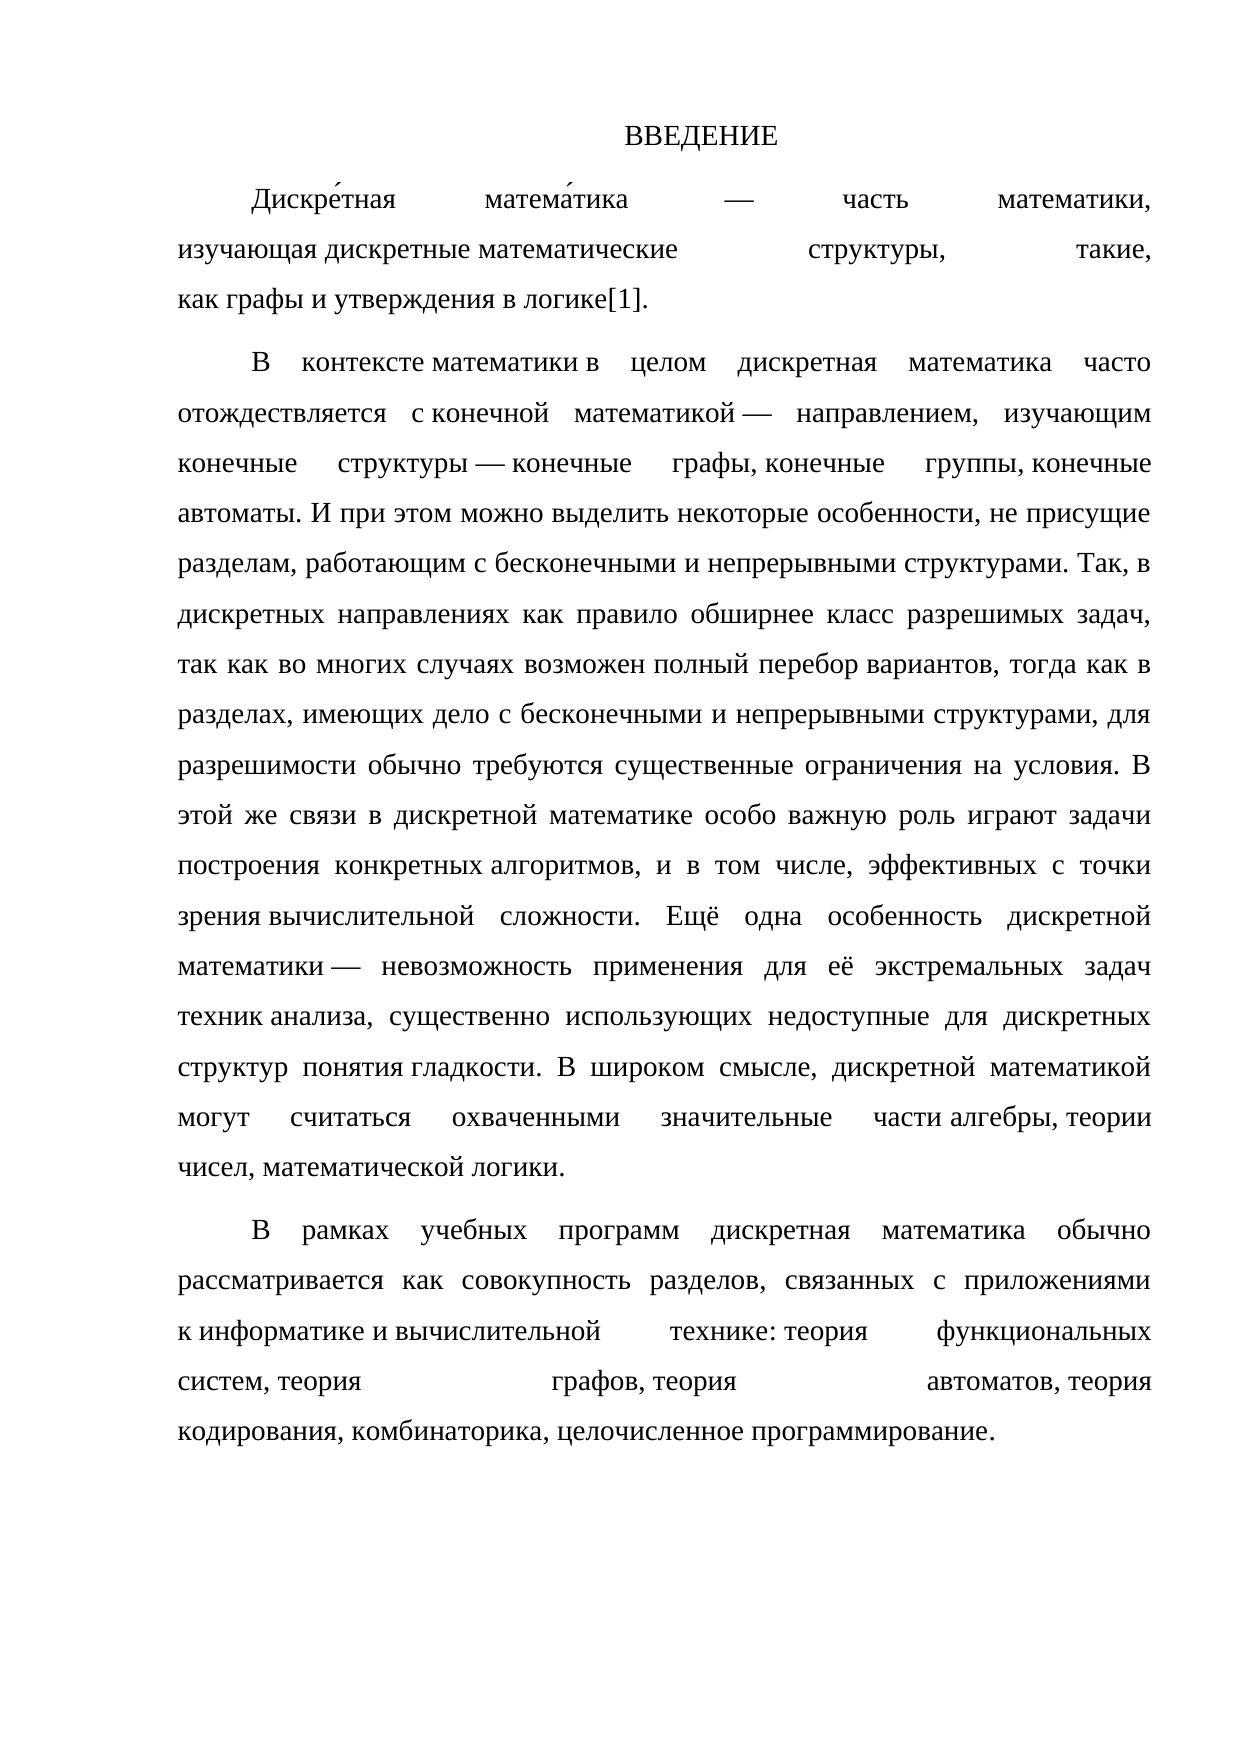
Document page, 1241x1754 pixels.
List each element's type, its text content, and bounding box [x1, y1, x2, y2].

text В контексте математики в целом дискретная математика часто отождествляется с конечной математикой — направлением, изучающим конечные структуры — конечные графы, конечные группы, конечные автоматы. И при этом можно выделить некоторые особенности, не присущие разделам, работающим с бесконечными и непрерывными структурами. Так, в дискретных направлениях как правило обширнее класс разрешимых задач, так как во многих случаях возможен полный перебор вариантов, тогда как в разделах, имеющих дело с бесконечными и непрерывными структурами, для разрешимости обычно требуются существенные ограничения на условия. В этой же связи в дискретной математике особо важную роль играют задачи построения конкретных алгоритмов, и в том числе, эффективных с точки зрения вычислительной сложности. Ещё одна особенность дискретной математики — невозможность применения для её экстремальных задач техник анализа, существенно использующих недоступные для дискретных структур понятия гладкости. В широком смысле, дискретной математикой могут считаться охваченными значительные части алгебры, теории чисел, математической логики. [177, 344, 1152, 1183]
text Дискре́тная матема́тика — часть математики, изучающая дискретные математические структуры, такие, как графы и утверждения в логике[1]. [177, 181, 1152, 315]
text В рамках учебных программ дискретная математика обычно рассматривается как совокупность разделов, связанных с приложениями к информатике и вычислительной технике: теория функциональных систем, теория графов, теория автоматов, теория кодирования, комбинаторика, целочисленное программирование. [177, 1212, 1152, 1447]
text ВВЕДЕНИЕ [177, 118, 1152, 152]
